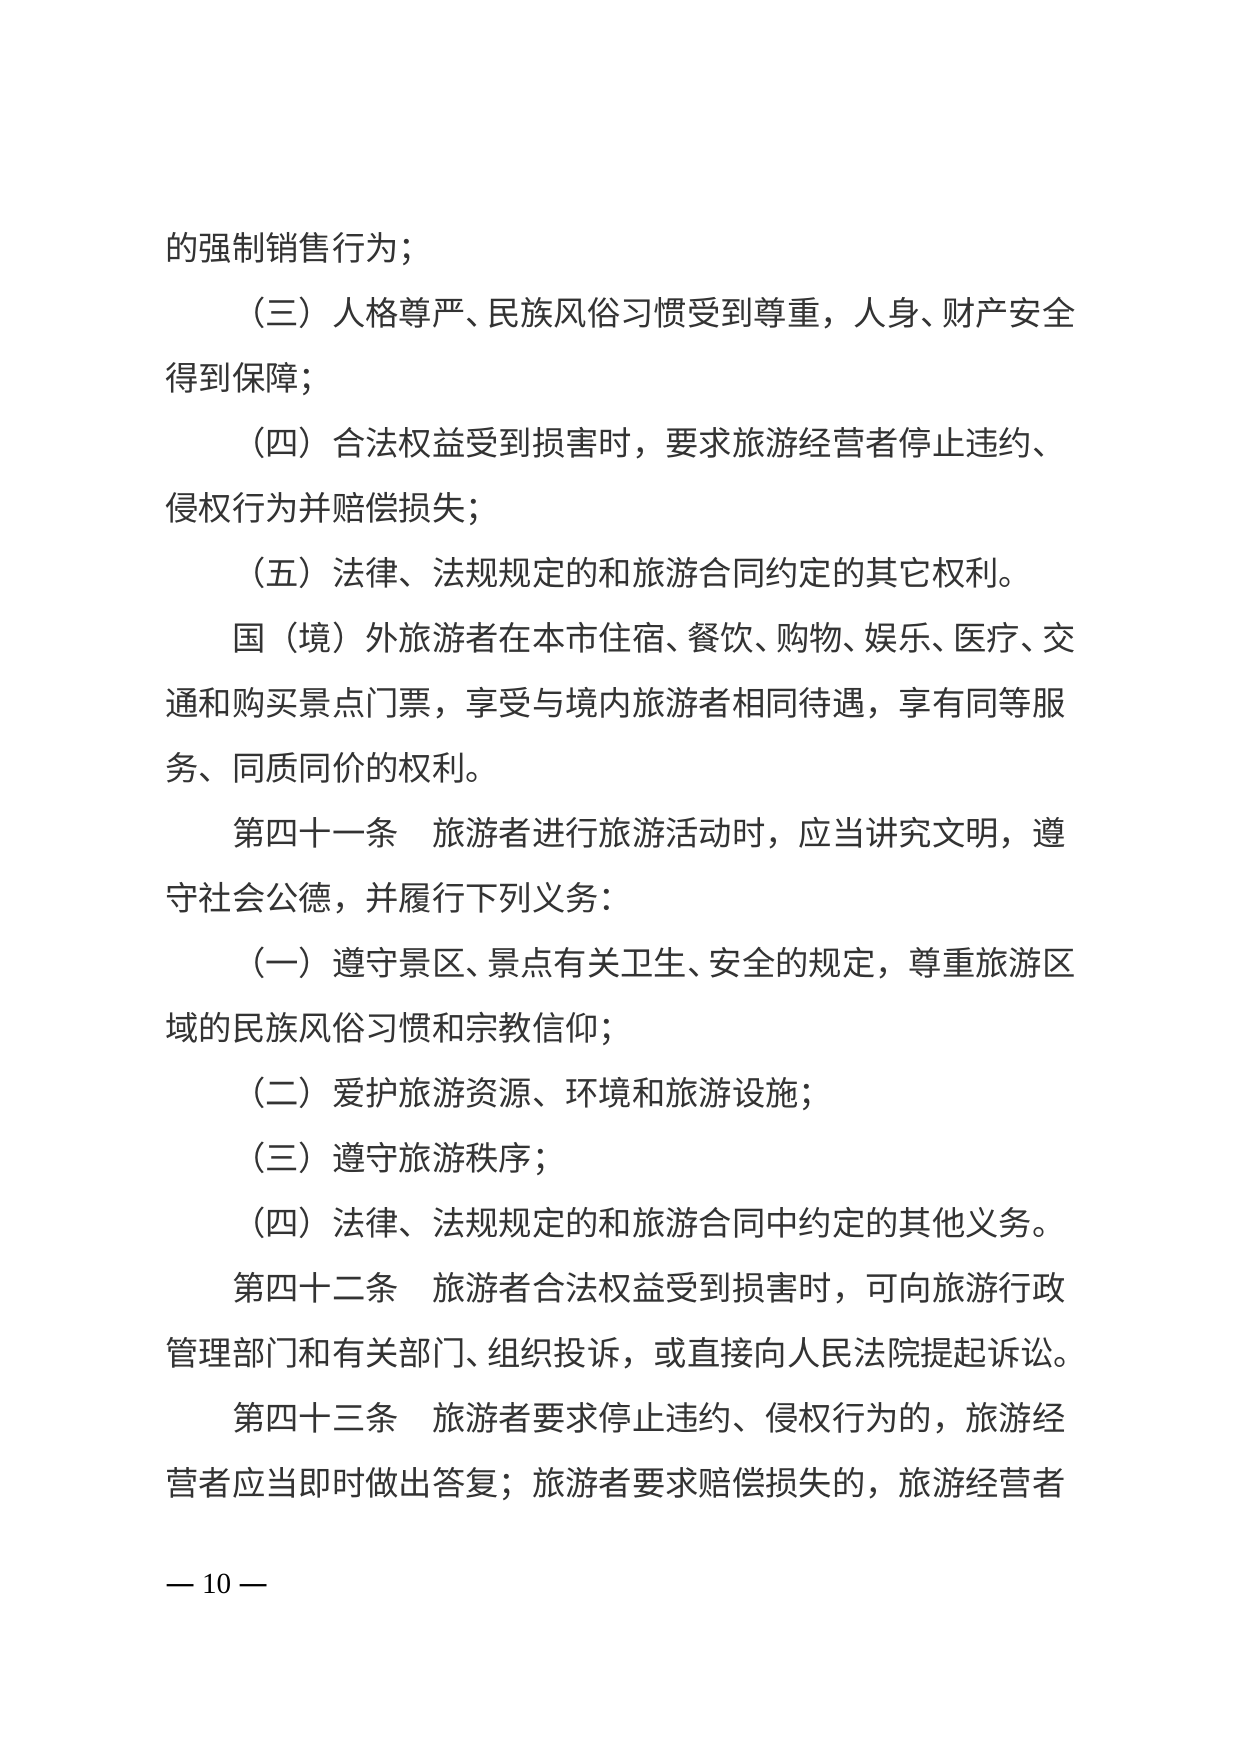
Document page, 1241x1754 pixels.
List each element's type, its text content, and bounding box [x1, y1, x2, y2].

text （三）人格尊严、民族风俗习惯受到尊重，人身、财产安全得到保障； [165, 409, 1075, 539]
text （一）遵守景区、景点有关卫生、安全的规定，尊重旅游区域的民族风俗习惯和宗教信仰； [165, 1059, 1075, 1189]
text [165, 214, 1075, 279]
text （五）法律、法规规定的和旅游合同约定的其它权利。 [165, 669, 1075, 734]
text （三）遵守旅游秩序； [165, 1254, 1075, 1319]
text （四）法律、法规规定的和旅游合同中约定的其他义务。 [165, 1319, 1075, 1384]
text 第四十二条 旅游者合法权益受到损害时，可向旅游行政管理部门和有关部门、组织投诉，或直接向人民法院提起诉讼。 [165, 1384, 1075, 1514]
text （二）自主选择旅游经营者和旅游商品，拒绝旅游经营者的强制销售行为； [165, 279, 1075, 409]
text 国（境）外旅游者在本市住宿、餐饮、购物、娱乐、医疗、交通和购买景点门票，享受与境内旅游者相同待遇，享有同等服务、同质同价的权利。 [165, 734, 1075, 929]
text （二）爱护旅游资源、环境和旅游设施； [165, 1189, 1075, 1254]
text 第四十一条 旅游者进行旅游活动时，应当讲究文明，遵守社会公德，并履行下列义务： [165, 929, 1075, 1059]
text （四）合法权益受到损害时，要求旅游经营者停止违约、侵权行为并赔偿损失； [165, 539, 1075, 669]
